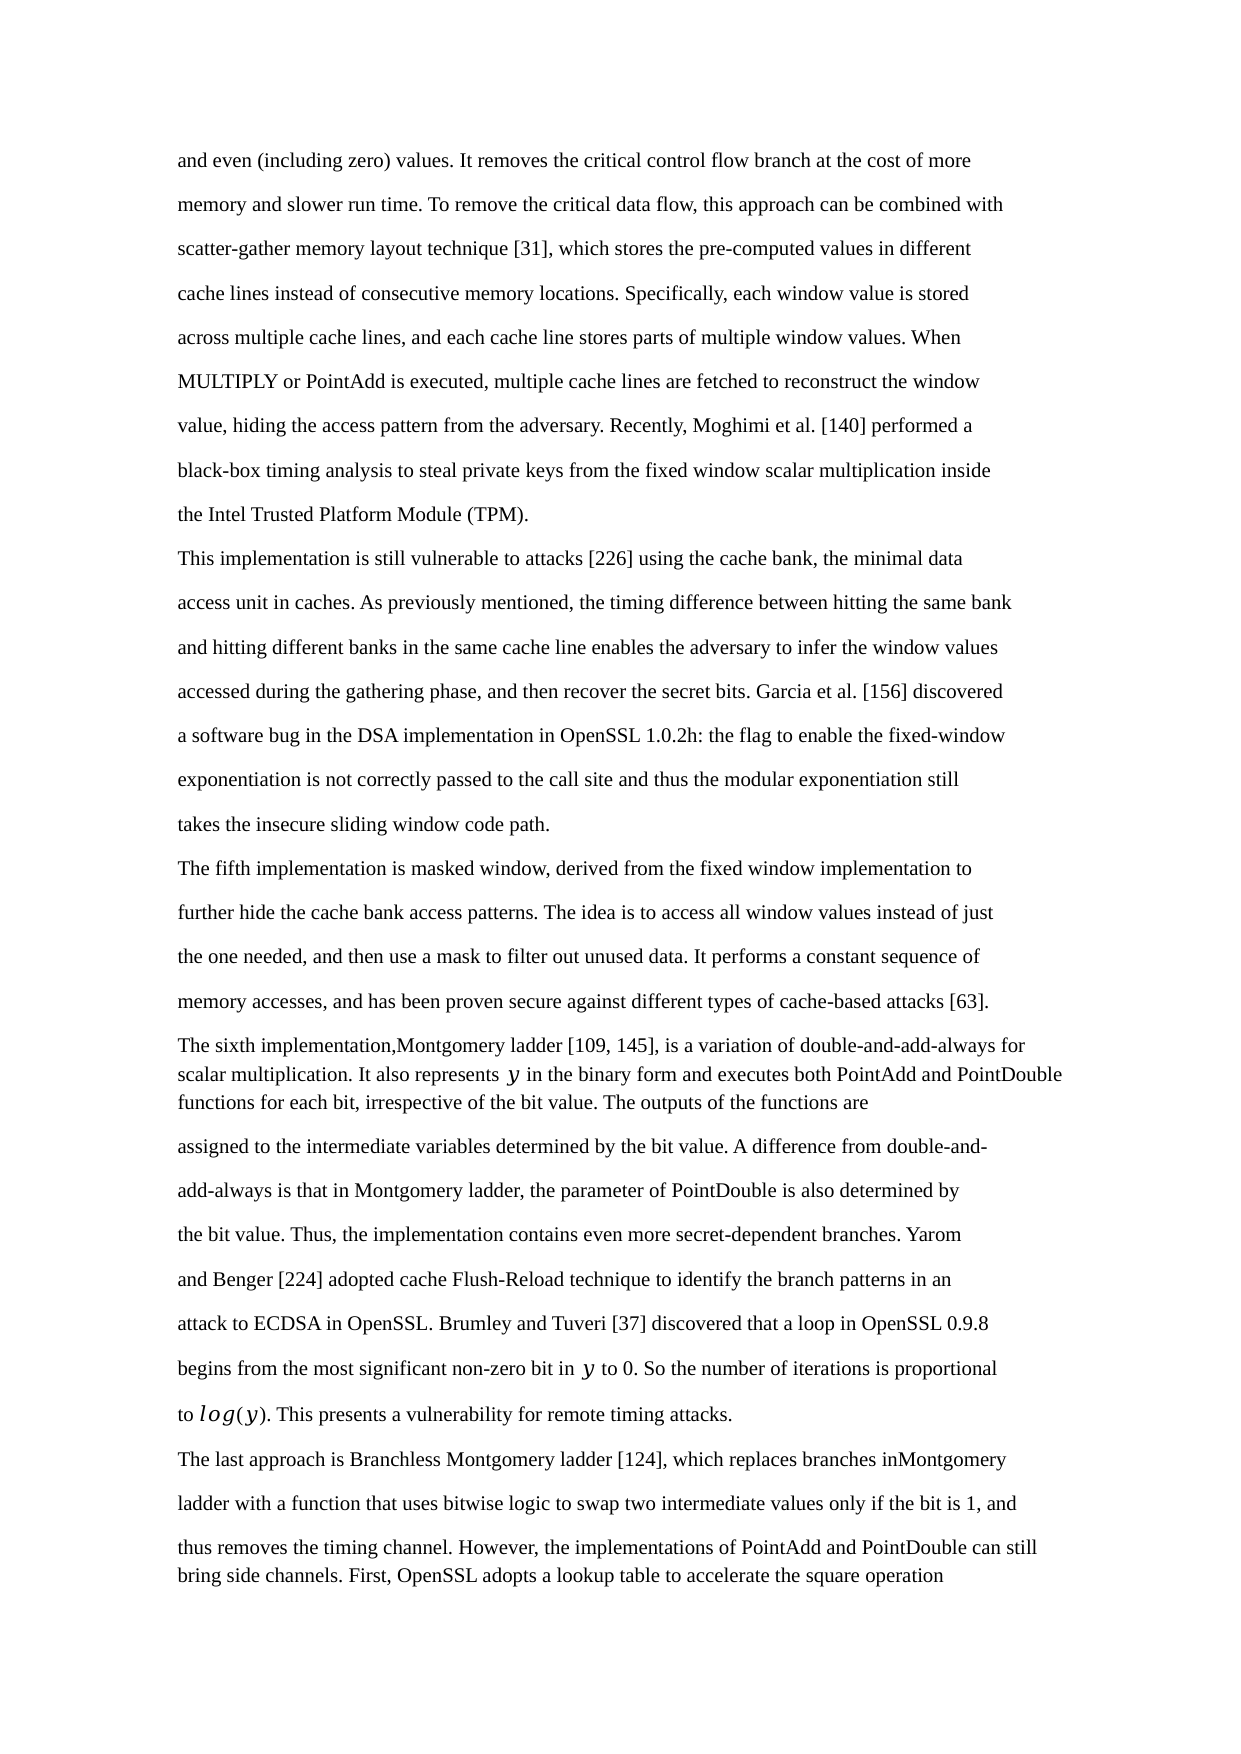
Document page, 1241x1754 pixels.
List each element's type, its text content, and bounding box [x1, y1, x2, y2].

text The sixth implementation,Montgomery ladder [109, 145], is a variation of double-and-add-always for scalar multiplication. It also represents 𝑦 in the binary form and executes both PointAdd and PointDouble functions for each bit, irrespective of the bit value. The outputs of the functions are [177, 1033, 1063, 1114]
text scatter-gather memory layout technique [31], which stores the pre-computed values in different [177, 236, 1063, 260]
text and Benger [224] adopted cache Flush-Reload technique to identify the branch patterns in an [177, 1267, 1063, 1291]
text to 𝑙𝑜𝑔(𝑦). This presents a vulnerability for remote timing attacks. [177, 1401, 1063, 1426]
text the one needed, and then use a mask to filter out unused data. It performs a constant sequence of [177, 944, 1063, 968]
text The last approach is Branchless Montgomery ladder [124], which replaces branches inMontgomery [177, 1446, 1063, 1471]
text the Intel Trusted Platform Module (TPM). [177, 502, 1063, 526]
text This implementation is still vulnerable to attacks [226] using the cache bank, the minimal data [177, 546, 1063, 570]
text memory and slower run time. To remove the critical data flow, this approach can be combined with [177, 192, 1063, 216]
text assigned to the intermediate variables determined by the bit value. A difference from double-and- [177, 1134, 1063, 1158]
text accessed during the gathering phase, and then recover the secret bits. Garcia et al. [156] discovered [177, 679, 1063, 703]
text The fifth implementation is masked window, derived from the fixed window implementation to [177, 856, 1063, 880]
text a software bug in the DSA implementation in OpenSSL 1.0.2h: the flag to enable the fixed-window [177, 723, 1063, 747]
text and even (including zero) values. It removes the critical control flow branch at the cost of more [177, 148, 1063, 172]
text black-box timing analysis to steal private keys from the fixed window scalar multiplication inside [177, 457, 1063, 482]
text attack to ECDSA in OpenSSL. Brumley and Tuveri [37] discovered that a loop in OpenSSL 0.9.8 [177, 1311, 1063, 1335]
text the bit value. Thus, the implementation contains even more secret-dependent branches. Yarom [177, 1222, 1063, 1246]
text takes the insecure sliding window code path. [177, 812, 1063, 836]
text thus removes the timing channel. However, the implementations of PointAdd and PointDouble can still bring side channels. First, OpenSSL adopts a lookup table to accelerate the square operation [177, 1535, 1063, 1587]
text begins from the most significant non-zero bit in 𝑦 to 0. So the number of iterations is proportional [177, 1355, 1063, 1380]
text further hide the cache bank access patterns. The idea is to access all window values instead of just [177, 900, 1063, 924]
text value, hiding the access pattern from the adversary. Recently, Moghimi et al. [140] performed a [177, 413, 1063, 437]
text memory accesses, and has been proven secure against different types of cache-based attacks [63]. [177, 989, 1063, 1013]
text across multiple cache lines, and each cache line stores parts of multiple window values. When [177, 325, 1063, 349]
text ladder with a function that uses bitwise logic to swap two intermediate values only if the bit is 1, and [177, 1491, 1063, 1515]
text and hitting different banks in the same cache line enables the adversary to infer the window values [177, 634, 1063, 659]
text cache lines instead of consecutive memory locations. Specifically, each window value is stored [177, 280, 1063, 304]
text access unit in caches. As previously mentioned, the timing difference between hitting the same bank [177, 590, 1063, 614]
text MULTIPLY or PointAdd is executed, multiple cache lines are fetched to reconstruct the window [177, 369, 1063, 393]
text add-always is that in Montgomery ladder, the parameter of PointDouble is also determined by [177, 1178, 1063, 1202]
text exponentiation is not correctly passed to the call site and thus the modular exponentiation still [177, 767, 1063, 791]
